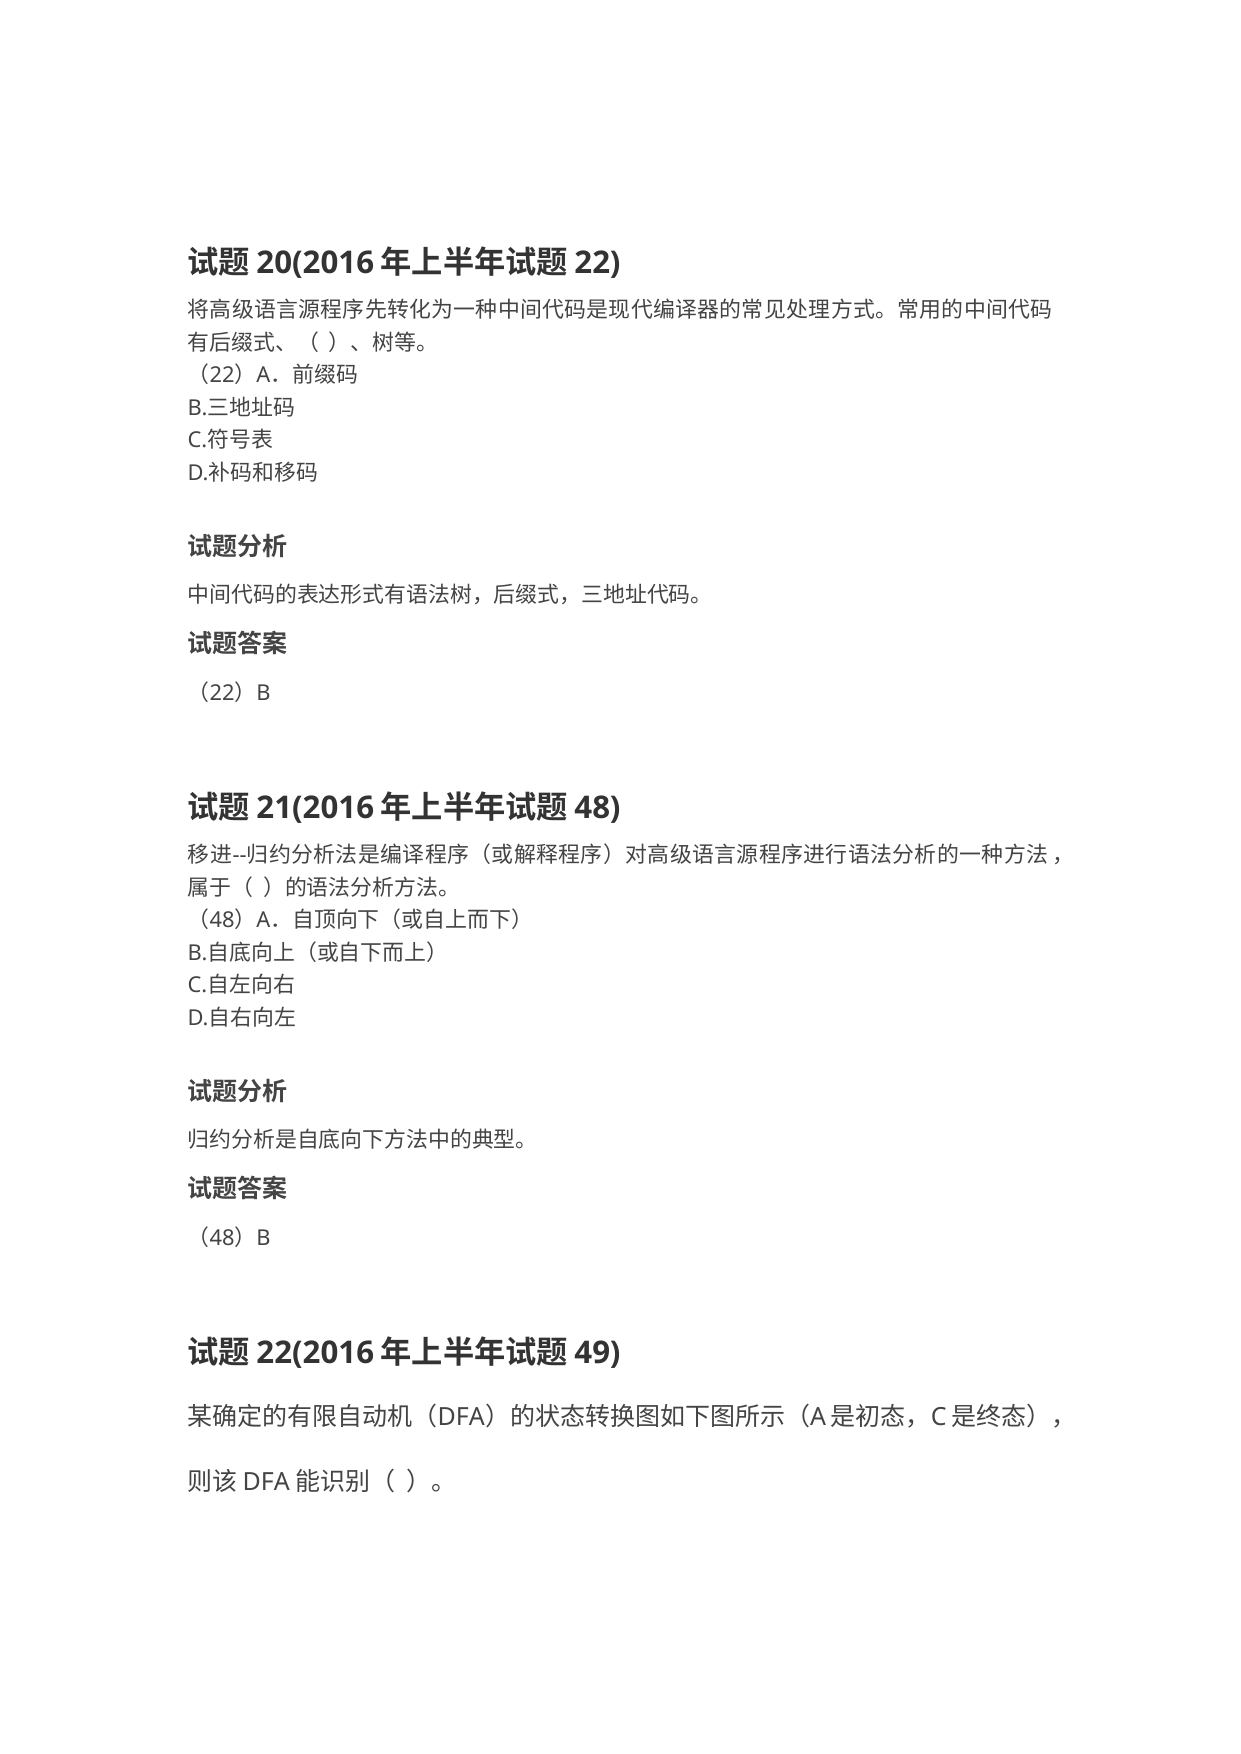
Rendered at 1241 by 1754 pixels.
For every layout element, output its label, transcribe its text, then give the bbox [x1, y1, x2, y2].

subtitle 试题22(2016年上半年试题49) [187, 1317, 1053, 1382]
text 归约分析是自底向下方法中的典型。 [187, 1122, 1053, 1154]
text （48）B [187, 1219, 1053, 1252]
subtitle 试题21(2016年上半年试题48) [187, 772, 1053, 837]
text 将高级语言源程序先转化为一种中间代码是现代编译器的常见处理方式。常用的中间代码有后缀式、（ ）、树等。 （22）A．前缀码 B.三地址码 C.符号表 D.补码和移码 [187, 292, 1053, 487]
subtitle 试题20(2016年上半年试题22) [187, 227, 1053, 292]
text 移进--归约分析法是编译程序（或解释程序）对高级语言源程序进行语法分析的一种方法，属于（ ）的语法分析方法。 （48）A．自顶向下（或自上而下） B.自底向上（或自下而上） C.自左向右 D.自右向左 [187, 837, 1053, 1032]
text 试题分析 [187, 1057, 1053, 1122]
text 某确定的有限自动机（DFA）的状态转换图如下图所示（A是初态，C是终态），则该DFA能识别（ ）。 [187, 1382, 1053, 1512]
text 试题答案 [187, 1154, 1053, 1219]
text 试题答案 [187, 609, 1053, 674]
text 中间代码的表达形式有语法树，后缀式，三地址代码。 [187, 577, 1053, 609]
text （22）B [187, 674, 1053, 707]
text 试题分析 [187, 512, 1053, 577]
